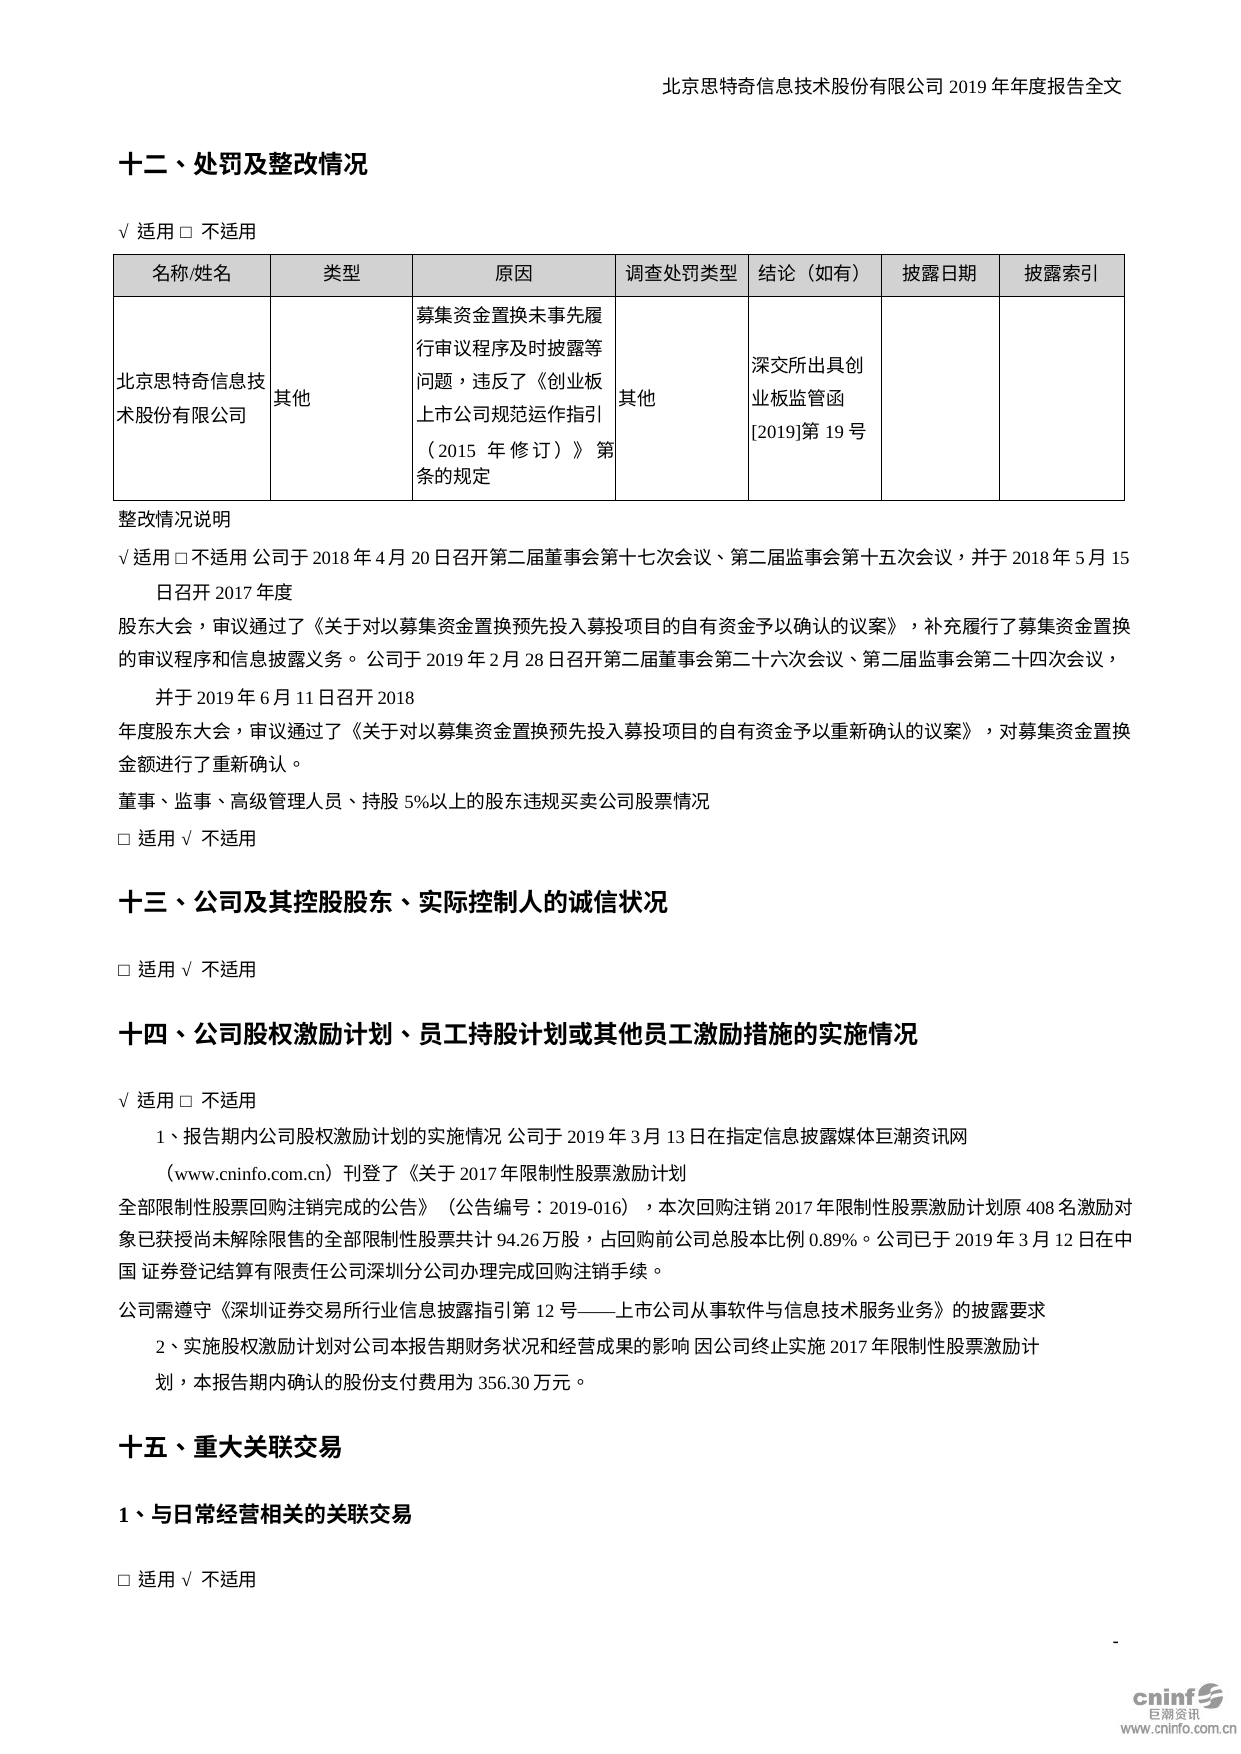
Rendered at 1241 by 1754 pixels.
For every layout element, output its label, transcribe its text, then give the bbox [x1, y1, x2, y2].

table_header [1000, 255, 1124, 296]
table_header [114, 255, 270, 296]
text 象已获授尚未解除限售的全部限制性股票共计94.26万股，占回购前公司总股本比例0.89%。公司已于2019年3月12日在中国 证券登记结算有限责任公司深圳分公司办理完成回购注销手续。 [118, 1226, 1138, 1283]
text 董事、监事、高级管理人员、持股 5%以上的股东违规买卖公司股票情况 [118, 789, 1138, 814]
text 年度股东大会，审议通过了《关于对以募集资金置换预先投入募投项目的自有资金予以重新确认的议案》，对募集资金置换 [118, 722, 1138, 743]
subtitle 十二、处罚及整改情况 [118, 147, 1138, 181]
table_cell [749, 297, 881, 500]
subtitle 十五、重大关联交易 [118, 1430, 1138, 1464]
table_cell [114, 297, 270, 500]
subtitle 十三、公司及其控股股东、实际控制人的诚信状况 [118, 885, 1138, 919]
text 整改情况说明 [118, 506, 1138, 532]
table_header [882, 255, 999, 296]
text 全部限制性股票回购注销完成的公告》（公告编号：2019-016），本次回购注销2017年限制性股票激励计划原408名激励对 [118, 1196, 1138, 1219]
picture [1115, 1680, 1240, 1737]
subtitle 十四、公司股权激励计划、员工持股计划或其他员工激励措施的实施情况 [118, 1016, 1138, 1050]
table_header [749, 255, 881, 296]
text 1、报告期内公司股权激励计划的实施情况 公司于2019年3月13日在指定信息披露媒体巨潮资讯网（www.cninfo.com.cn）刊登了《关于2017年限制性股票激励计划 [156, 1124, 1138, 1185]
text √ 适用 □ 不适用 [118, 218, 1138, 244]
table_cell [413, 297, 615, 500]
text 的审议程序和信息披露义务。 公司于2019年2月28日召开第二届董事会第二十六次会议、第二届监事会第二十四次会议，并于2019年6月11日召开2018 [118, 646, 1138, 710]
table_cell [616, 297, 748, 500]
text √ 适用 □ 不适用 [118, 1088, 1138, 1113]
text 股东大会，审议通过了《关于对以募集资金置换预先投入募投项目的自有资金予以确认的议案》，补充履行了募集资金置换 [118, 615, 1138, 638]
text □ 适用 √ 不适用 [118, 825, 1138, 850]
text 金额进行了重新确认。 [118, 751, 1138, 777]
text □ 适用 √ 不适用 [118, 1566, 1138, 1592]
subtitle 1、与日常经营相关的关联交易 [118, 1499, 1138, 1529]
text □ 适用 √ 不适用 [118, 956, 1138, 982]
text √ 适用 □ 不适用 公司于2018年4月20日召开第二届董事会第十七次会议、第二届监事会第十五次会议，并于2018年5月15日召开2017年度 [118, 544, 1138, 605]
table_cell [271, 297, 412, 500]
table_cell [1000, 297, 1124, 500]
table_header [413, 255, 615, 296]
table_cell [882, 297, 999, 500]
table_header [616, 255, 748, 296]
text 公司需遵守《深圳证券交易所行业信息披露指引第 12 号——上市公司从事软件与信息技术服务业务》的披露要求 2、实施股权激励计划对公司本报告期财务状况和经营成果的影响 因公司终止实施2017年限制性股票激励计划，本报告期内确认的股份支付费用为356.30万元。 [118, 1297, 1048, 1394]
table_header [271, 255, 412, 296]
